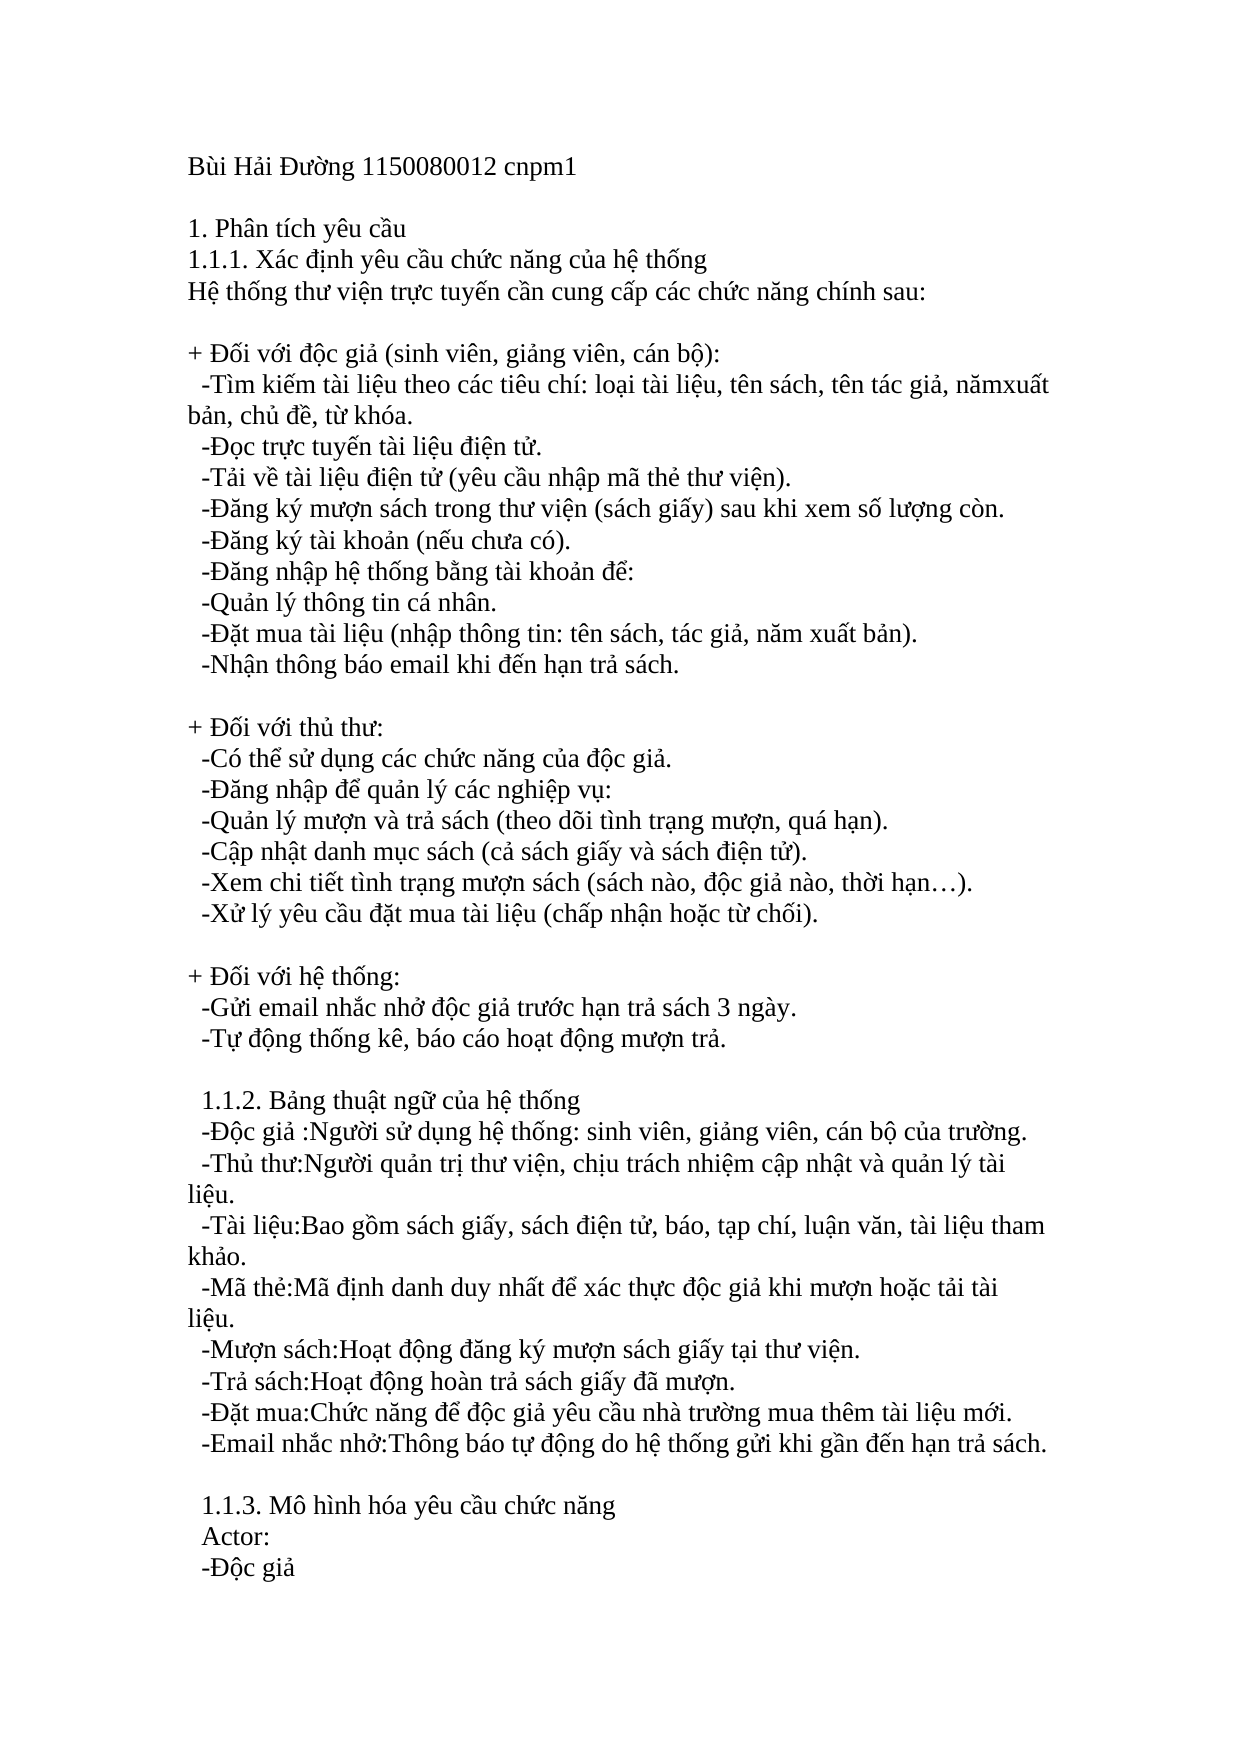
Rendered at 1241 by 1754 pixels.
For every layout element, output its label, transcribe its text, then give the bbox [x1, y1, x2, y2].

text -Có thể sử dụng các chức năng của độc giả. [187, 742, 1053, 773]
text -Cập nhật danh mục sách (cả sách giấy và sách điện tử). [187, 835, 1053, 866]
text -Mượn sách:Hoạt động đăng ký mượn sách giấy tại thư viện. [187, 1333, 1053, 1365]
text 1.1.2. Bảng thuật ngữ của hệ thống [187, 1084, 1053, 1116]
text + Đối với độc giả (sinh viên, giảng viên, cán bộ): [187, 337, 1053, 368]
text -Đăng nhập hệ thống bằng tài khoản để: [187, 555, 1053, 586]
text -Tài liệu:Bao gồm sách giấy, sách điện tử, báo, tạp chí, luận văn, tài liệu tham khảo. [187, 1209, 1053, 1271]
text + Đối với hệ thống: [187, 960, 1053, 991]
text Actor: [187, 1520, 1053, 1552]
list Phân tích yêu cầu [187, 212, 1053, 243]
text -Tải về tài liệu điện tử (yêu cầu nhập mã thẻ thư viện). [187, 461, 1053, 493]
text -Thủ thư:Người quản trị thư viện, chịu trách nhiệm cập nhật và quản lý tài liệu. [187, 1147, 1053, 1209]
text -Mã thẻ:Mã định danh duy nhất để xác thực độc giả khi mượn hoặc tải tài liệu. [187, 1271, 1053, 1333]
text -Đặt mua tài liệu (nhập thông tin: tên sách, tác giả, năm xuất bản). [187, 617, 1053, 648]
text -Độc giả :Người sử dụng hệ thống: sinh viên, giảng viên, cán bộ của trường. [187, 1116, 1053, 1147]
text -Quản lý mượn và trả sách (theo dõi tình trạng mượn, quá hạn). [187, 804, 1053, 835]
text 1.1.1. Xác định yêu cầu chức năng của hệ thống [187, 243, 1053, 274]
text -Độc giả [187, 1552, 1053, 1583]
text -Xem chi tiết tình trạng mượn sách (sách nào, độc giả nào, thời hạn…). [187, 866, 1053, 897]
text -Trả sách:Hoạt động hoàn trả sách giấy đã mượn. [187, 1365, 1053, 1396]
text -Gửi email nhắc nhở độc giả trước hạn trả sách 3 ngày. [187, 991, 1053, 1022]
text -Tìm kiếm tài liệu theo các tiêu chí: loại tài liệu, tên sách, tên tác giả, nămxuất bản, chủ đề, từ khóa. [187, 368, 1053, 430]
text -Đăng ký mượn sách trong thư viện (sách giấy) sau khi xem số lượng còn. [187, 493, 1053, 524]
text -Đặt mua:Chức năng để độc giả yêu cầu nhà trường mua thêm tài liệu mới. [187, 1396, 1053, 1427]
text -Đọc trực tuyến tài liệu điện tử. [187, 430, 1053, 461]
text -Đăng nhập để quản lý các nghiệp vụ: [187, 773, 1053, 804]
text 1.1.3. Mô hình hóa yêu cầu chức năng [187, 1489, 1053, 1520]
text -Tự động thống kê, báo cáo hoạt động mượn trả. [187, 1022, 1053, 1053]
text -Xử lý yêu cầu đặt mua tài liệu (chấp nhận hoặc từ chối). [187, 897, 1053, 929]
text -Đăng ký tài khoản (nếu chưa có). [187, 524, 1053, 555]
text Hệ thống thư viện trực tuyến cần cung cấp các chức năng chính sau: [187, 274, 1053, 306]
text -Nhận thông báo email khi đến hạn trả sách. [187, 648, 1053, 679]
text -Quản lý thông tin cá nhân. [187, 586, 1053, 617]
text Bùi Hải Đường 1150080012 cnpm1 [187, 150, 1053, 181]
text + Đối với thủ thư: [187, 711, 1053, 742]
text -Email nhắc nhở:Thông báo tự động do hệ thống gửi khi gần đến hạn trả sách. [187, 1427, 1053, 1458]
